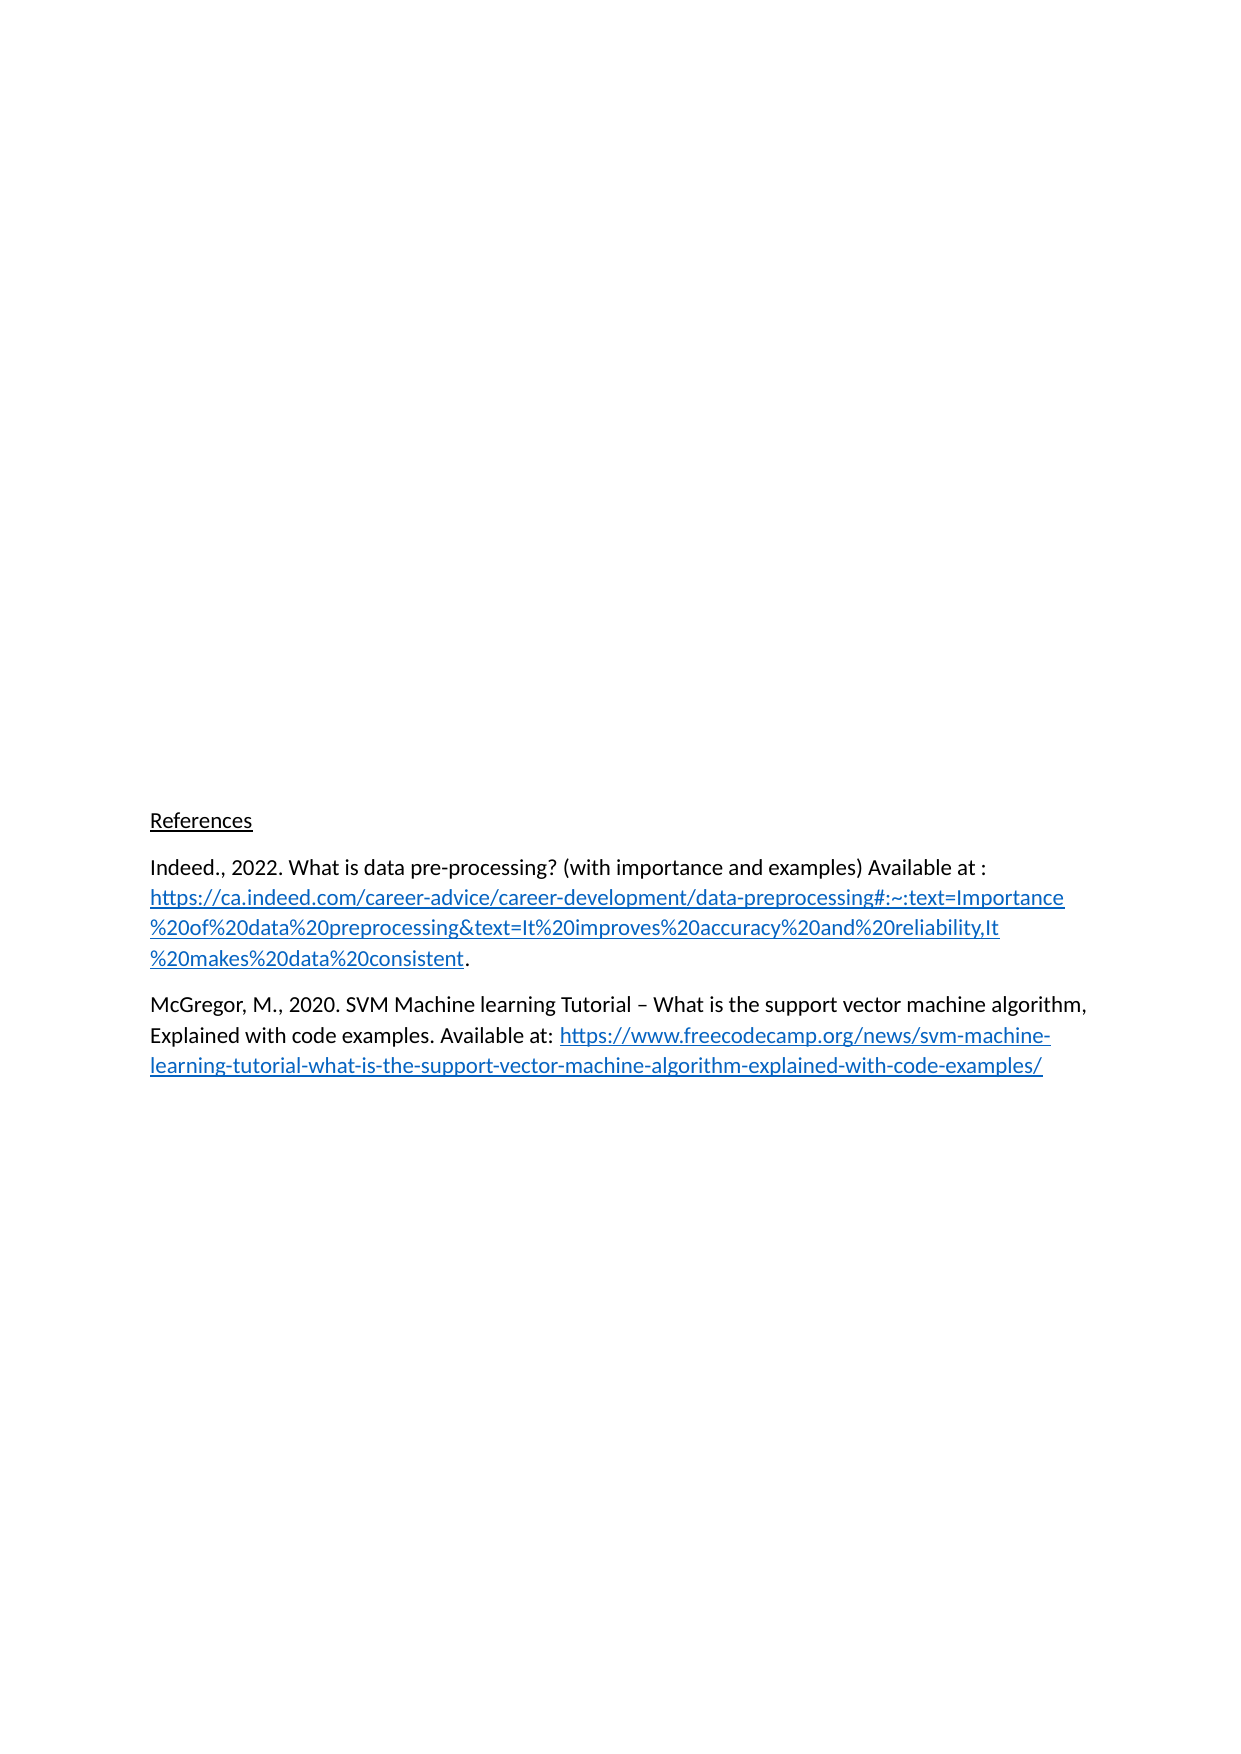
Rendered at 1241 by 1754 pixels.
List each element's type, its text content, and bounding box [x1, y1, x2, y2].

text Indeed., 2022. What is data pre-processing? (with importance and examples) Available at : https://ca.indeed.com/career-advice/career-development/data-preprocessing#:~:text=Importance%20of%20data%20preprocessing&text=It%20improves%20accuracy%20and%20reliability,It%20makes%20data%20consistent. [150, 853, 1090, 972]
text McGregor, M., 2020. SVM Machine learning Tutorial – What is the support vector machine algorithm, Explained with code examples. Available at: https://www.freecodecamp.org/news/svm-machine-learning-tutorial-what-is-the-support-vector-machine-algorithm-explained-with-code-examples/ [150, 991, 1090, 1079]
text References [150, 806, 1090, 834]
